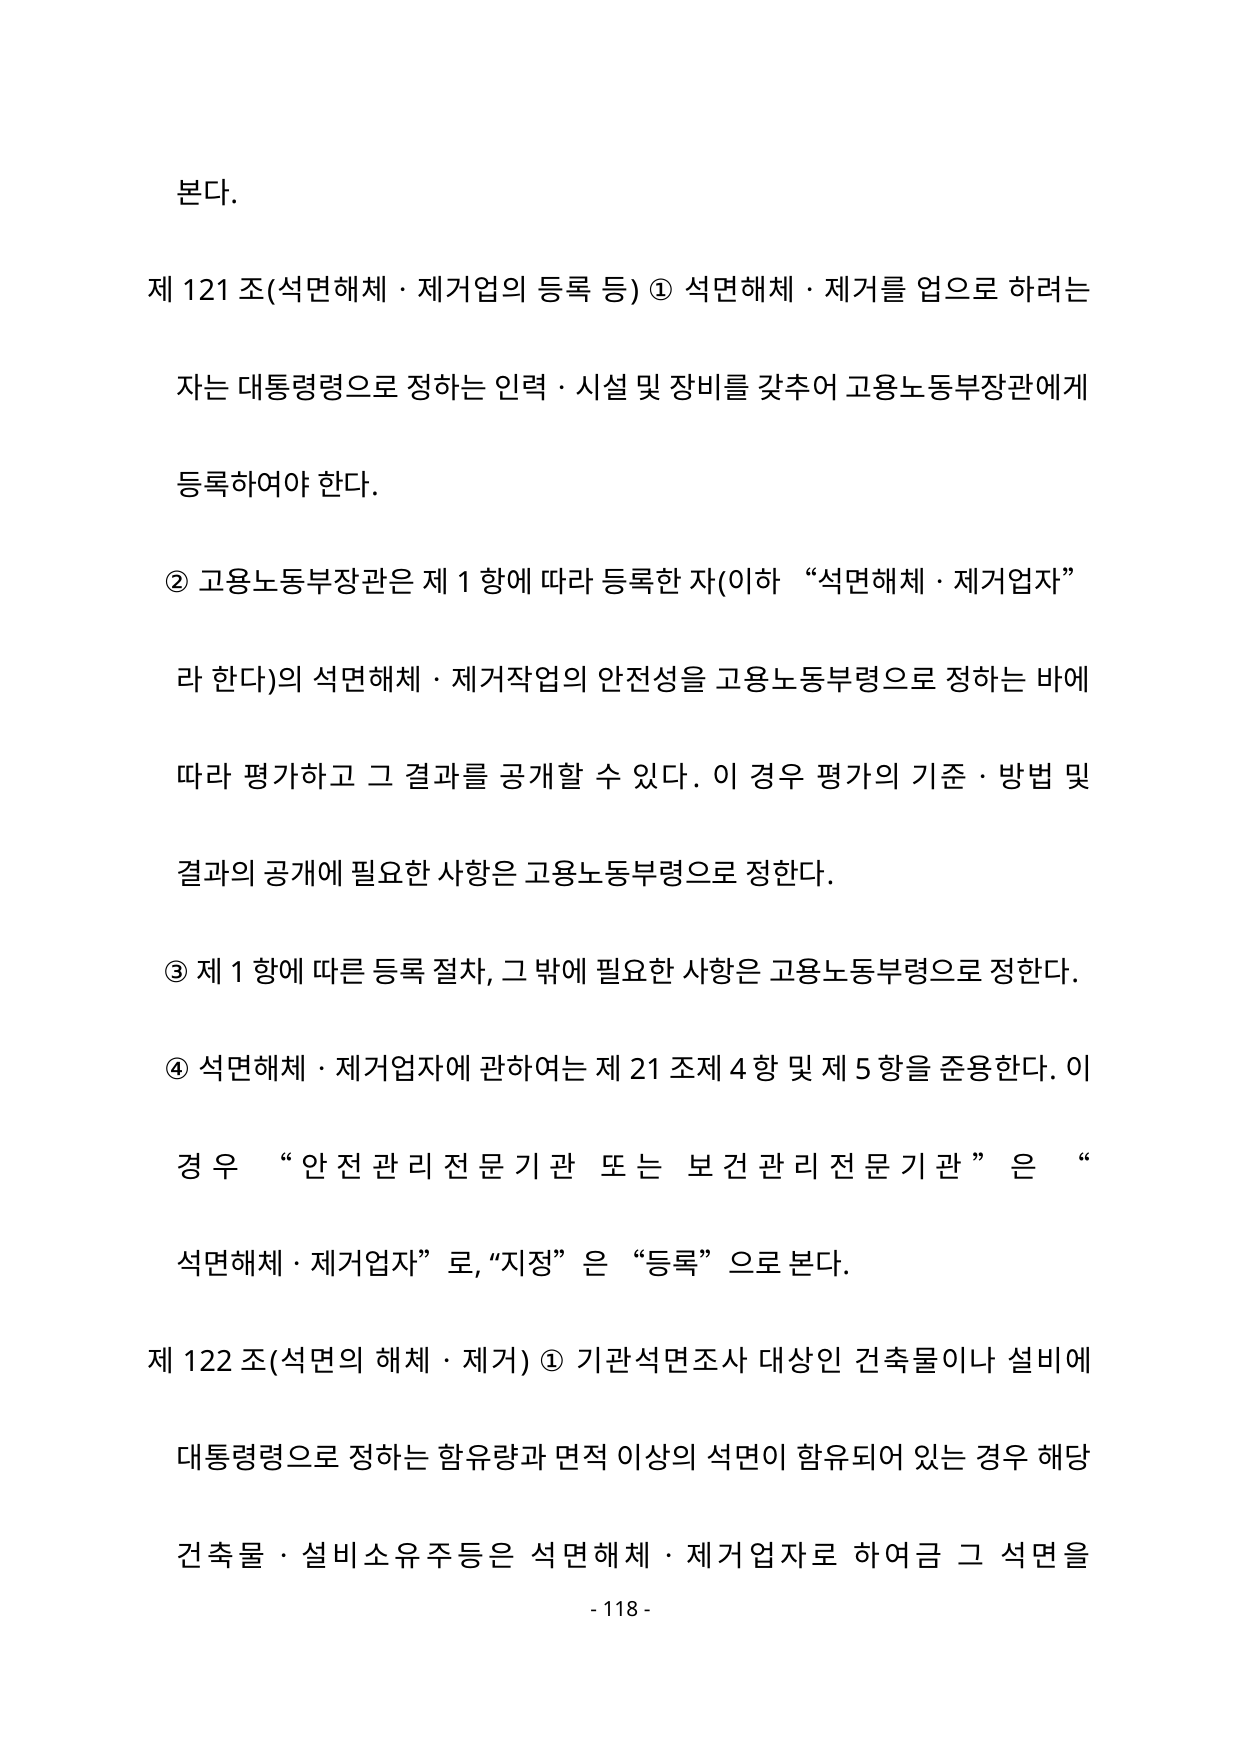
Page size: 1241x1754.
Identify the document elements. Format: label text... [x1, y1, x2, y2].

text ④ 석면해체ㆍ제거업자에 관하여는 제21조제4항 및 제5항을 준용한다. 이 경우 “안전관리전문기관 또는 보건관리전문기관”은 “석면해체ㆍ제거업자”로, “지정”은 “등록”으로 본다. [148, 1046, 1093, 1283]
text ② 고용노동부장관은 제1항에 따라 등록한 자(이하 “석면해체ㆍ제거업자”라 한다)의 석면해체ㆍ제거작업의 안전성을 고용노동부령으로 정하는 바에 따라 평가하고 그 결과를 공개할 수 있다. 이 경우 평가의 기준ㆍ방법 및 결과의 공개에 필요한 사항은 고용노동부령으로 정한다. [148, 559, 1093, 893]
text 제121조(석면해체ㆍ제거업의 등록 등) ① 석면해체ㆍ제거를 업으로 하려는 자는 대통령령으로 정하는 인력ㆍ시설 및 장비를 갖추어 고용노동부장관에게 등록하여야 한다. [148, 267, 1093, 504]
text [148, 169, 1093, 212]
text ③ 제1항에 따른 등록 절차, 그 밖에 필요한 사항은 고용노동부령으로 정한다. [148, 948, 1093, 991]
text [148, 1338, 1093, 1574]
